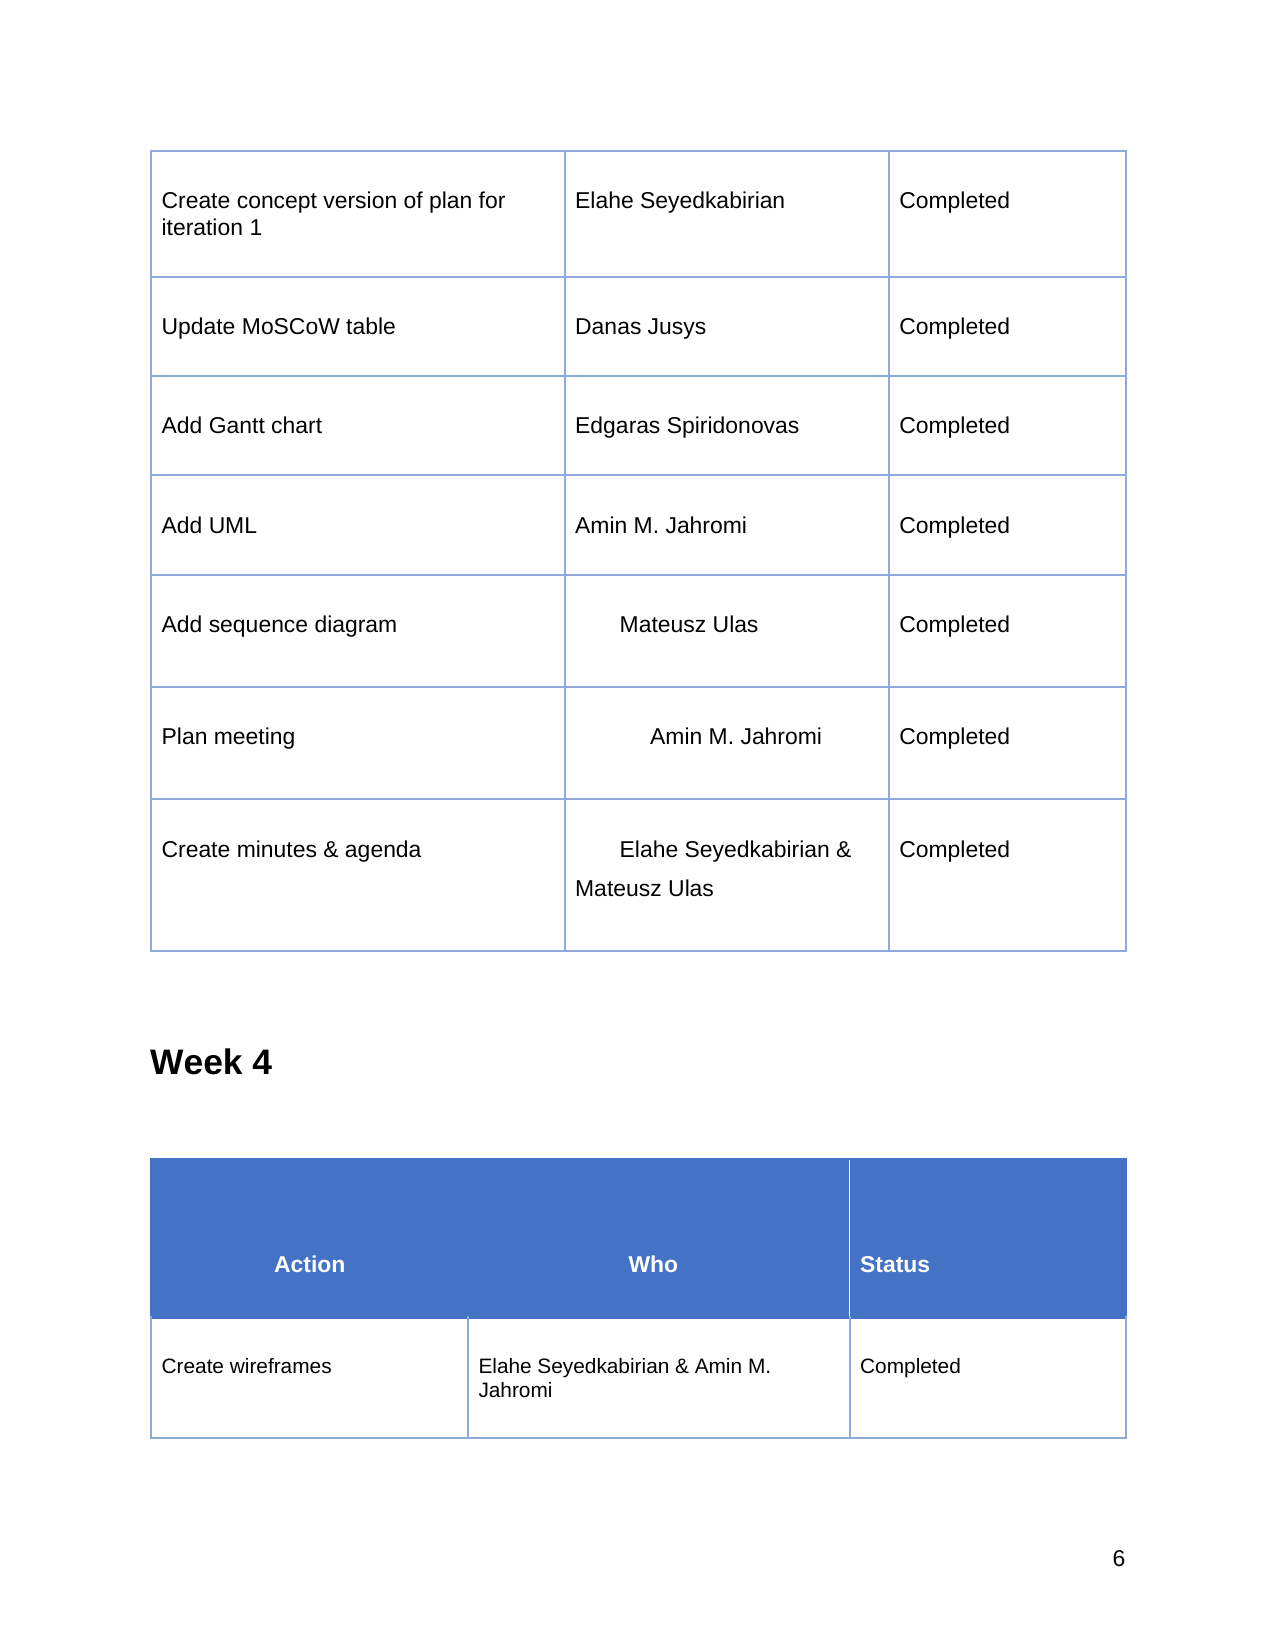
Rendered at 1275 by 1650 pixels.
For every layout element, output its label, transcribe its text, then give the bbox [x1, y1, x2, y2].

table_cell Edgaras Spiridonovas [566, 377, 888, 474]
table_header Status [850, 1160, 1125, 1316]
table_cell Completed [890, 476, 1125, 573]
table_cell Elahe Seyedkabirian & Mateusz Ulas [566, 800, 888, 950]
table_cell Create concept version of plan for iteration 1 [152, 152, 564, 276]
table_cell Add sequence diagram [152, 576, 564, 686]
table_cell Elahe Seyedkabirian & Amin M. Jahromi [469, 1319, 849, 1437]
table_cell Mateusz Ulas [566, 576, 888, 686]
table_cell Amin M. Jahromi [566, 476, 888, 573]
table_cell Completed [890, 377, 1125, 474]
table_header Action [152, 1160, 468, 1316]
table_cell Update MoSCoW table [152, 278, 564, 375]
table_cell Completed [890, 800, 1125, 950]
table_cell Completed [851, 1319, 1125, 1437]
table_cell Completed [890, 688, 1125, 798]
table_cell Create wireframes [152, 1319, 467, 1437]
subtitle Week 4 [150, 1041, 1125, 1082]
table_cell Elahe Seyedkabirian [566, 152, 888, 276]
table_cell Danas Jusys [566, 278, 888, 375]
table_header Who [468, 1160, 849, 1316]
table_cell Completed [890, 576, 1125, 686]
table_cell Add UML [152, 476, 564, 573]
table_cell Add Gantt chart [152, 377, 564, 474]
table_cell Plan meeting [152, 688, 564, 798]
table_cell Completed [890, 278, 1125, 375]
table_cell Completed [890, 152, 1125, 276]
table_cell Create minutes & agenda [152, 800, 564, 950]
table_cell Amin M. Jahromi [566, 688, 888, 798]
